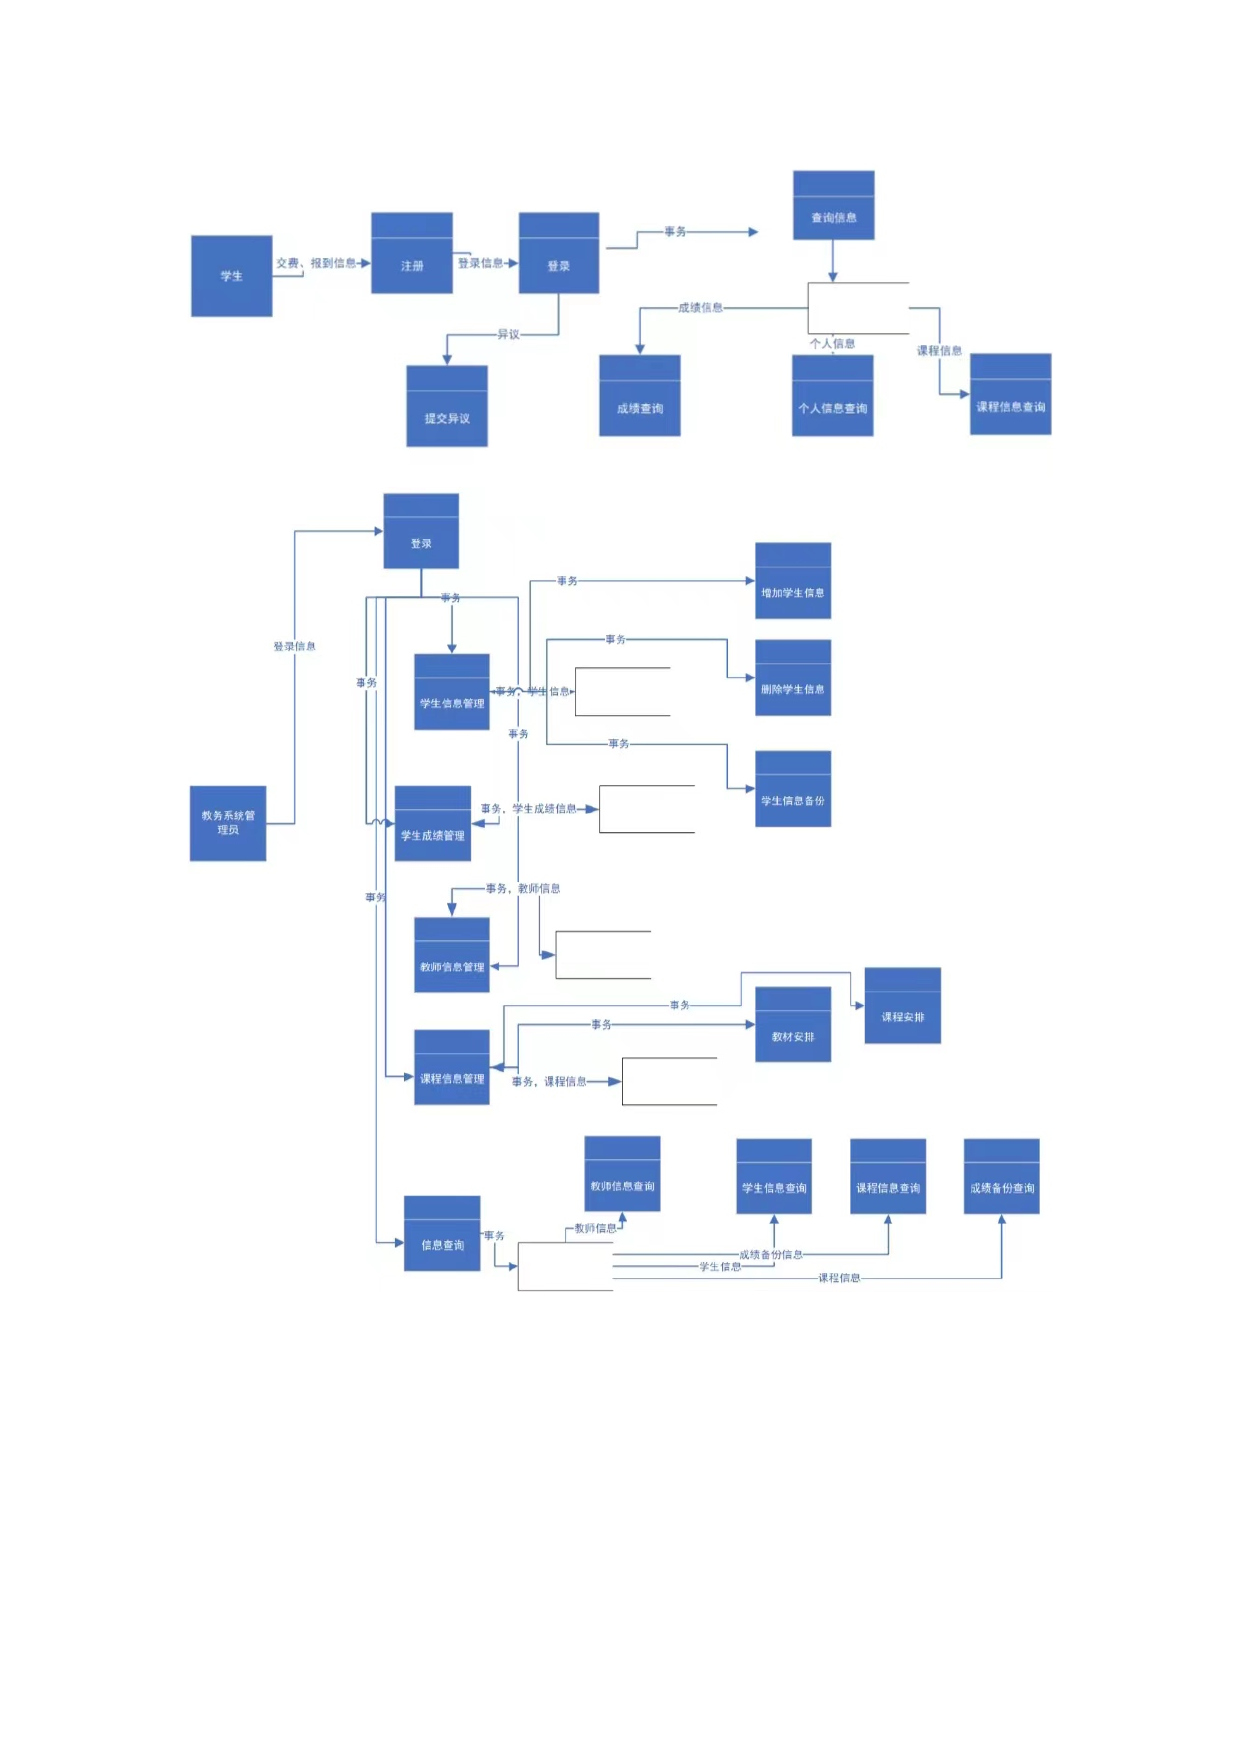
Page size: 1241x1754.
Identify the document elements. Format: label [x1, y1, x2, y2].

picture [187, 487, 1053, 1292]
picture [187, 162, 1053, 477]
